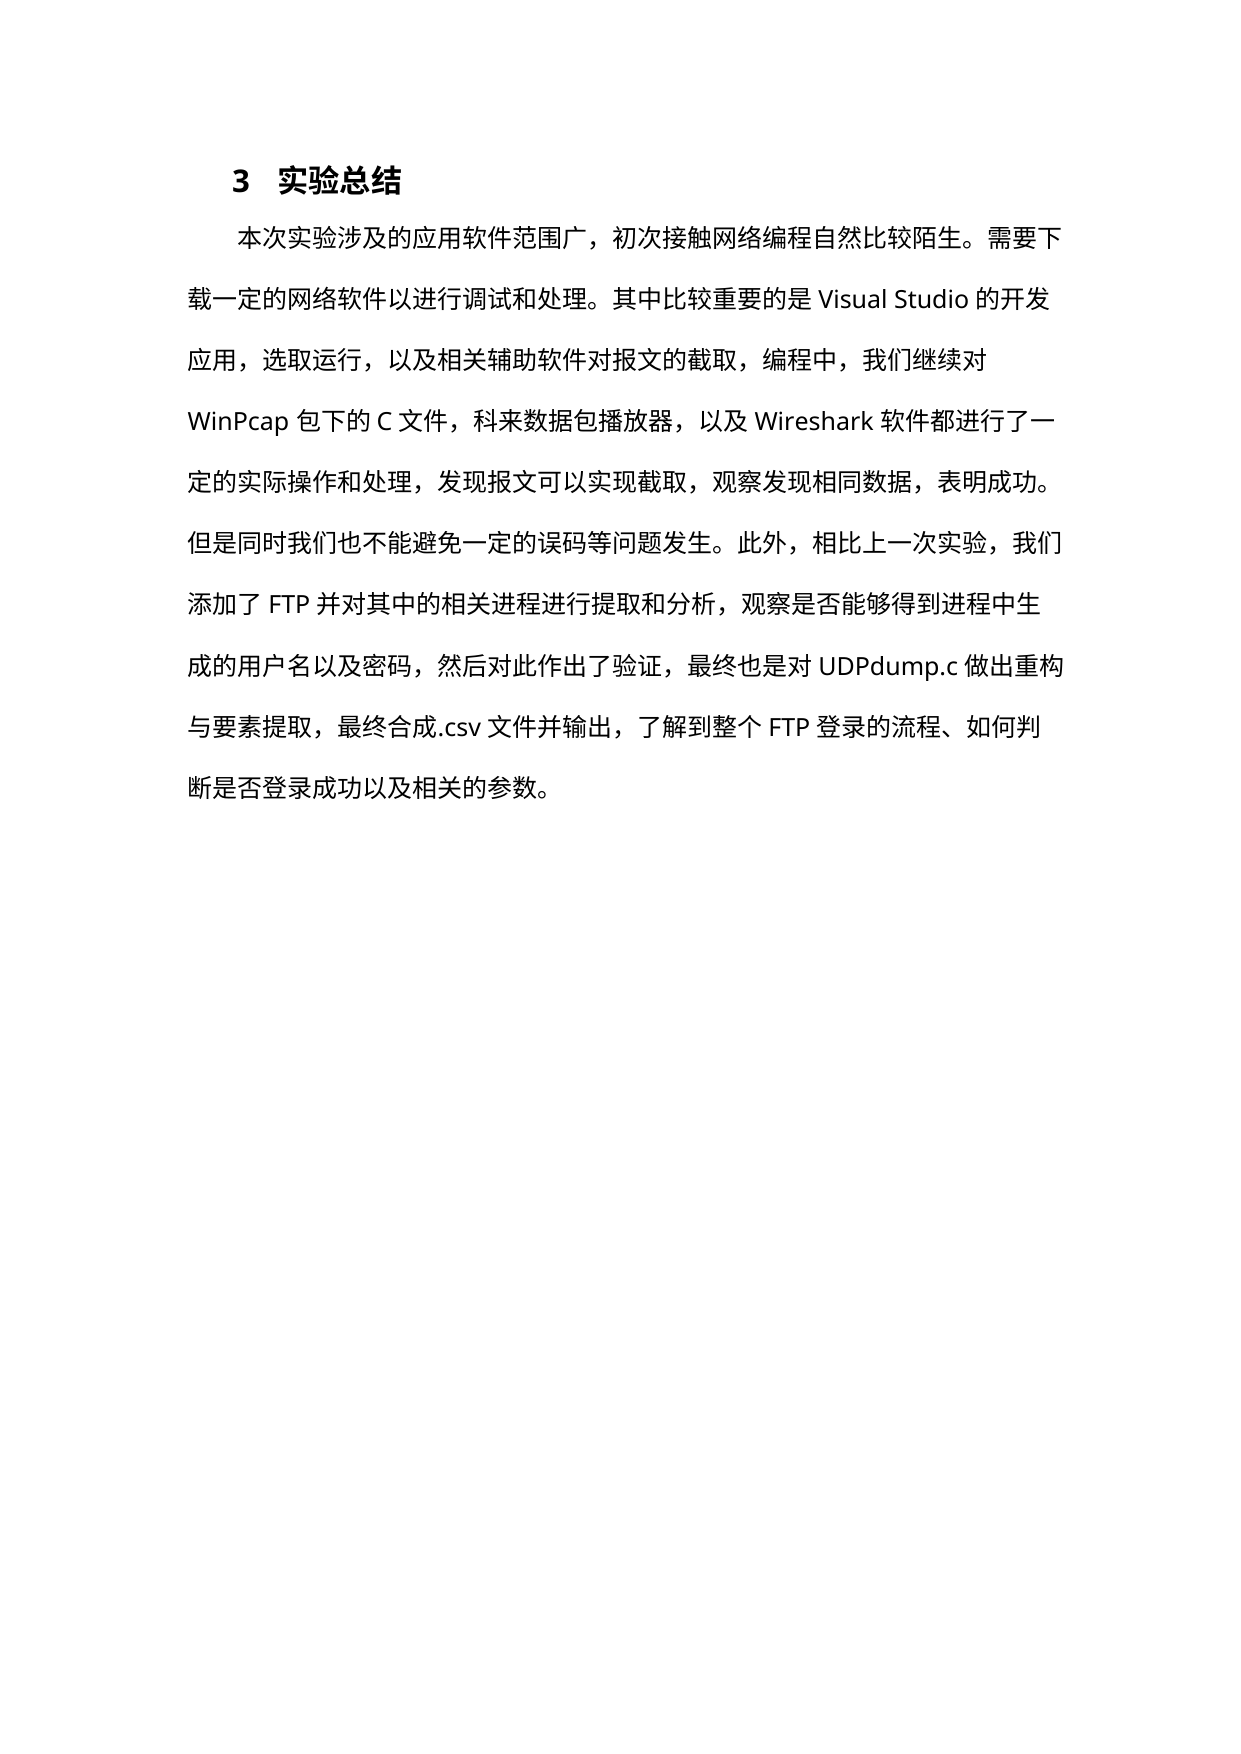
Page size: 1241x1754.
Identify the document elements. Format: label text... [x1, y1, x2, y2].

list 实验总结 [232, 166, 1090, 199]
text 本次实验涉及的应用软件范围广，初次接触网络编程自然比较陌生。需要下载一定的网络软件以进行调试和处理。其中比较重要的是 Visual Studio 的开发应用，选取运行，以及相关辅助软件对报文的截取，编程中，我们继续对 WinPcap 包下的 C 文件，科来数据包播放器，以及 Wireshark 软件都进行了一定的实际操作和处理，发现报文可以实现截取，观察发现相同数据，表明成功。但是同时我们也不能避免一定的误码等问题发生。此外，相比上一次实验，我们添加了 FTP 并对其中的相关进程进行提取和分析，观察是否能够得到进程中生成的用户名以及密码，然后对此作出了验证，最终也是对 UDPdump.c 做出重构与要素提取，最终合成.csv 文件并输出，了解到整个 FTP 登录的流程、如何判断是否登录成功以及相关的参数。 [187, 199, 1064, 809]
